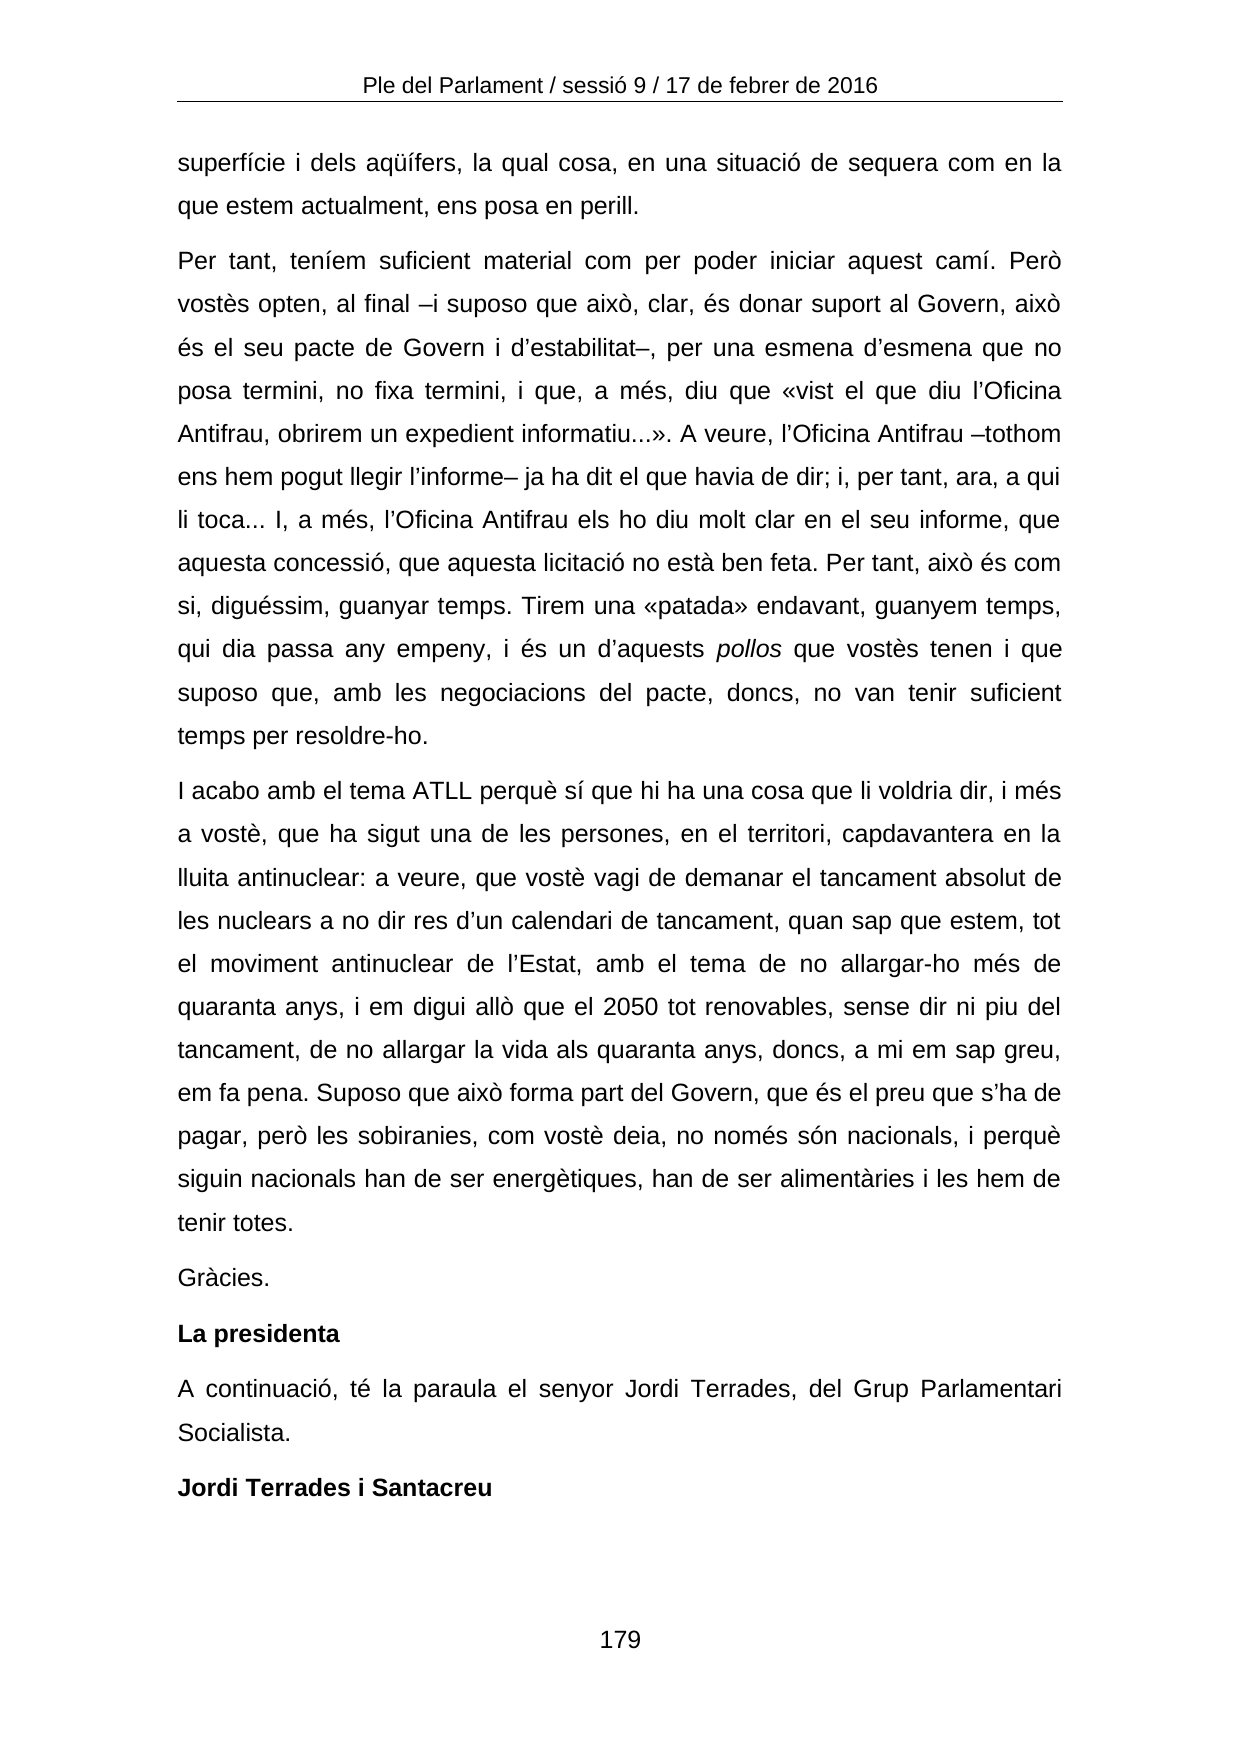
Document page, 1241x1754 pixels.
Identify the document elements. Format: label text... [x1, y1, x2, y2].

text I acabo amb el tema ATLL perquè sí que hi ha una cosa que li voldria dir, i més a vostè, que ha sigut una de les persones, en el territori, capdavantera en la lluita antinuclear: a veure, que vostè vagi de demanar el tancament absolut de les nuclears a no dir res d’un calendari de tancament, quan sap que estem, tot el moviment antinuclear de l’Estat, amb el tema de no allargar-ho més de quaranta anys, i em digui allò que el 2050 tot renovables, sense dir ni piu del tancament, de no allargar la vida als quaranta anys, doncs, a mi em sap greu, em fa pena. Suposo que això forma part del Govern, que és el preu que s’ha de pagar, però les sobiranies, com vostè deia, no només són nacionals, i perquè siguin nacionals han de ser energètiques, han de ser alimentàries i les hem de tenir totes. [177, 776, 1063, 1236]
text A continuació, té la paraula el senyor Jordi Terrades, del Grup Parlamentari Socialista. [177, 1374, 1063, 1446]
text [177, 148, 1063, 219]
text La presidenta [177, 1319, 1063, 1348]
text Jordi Terrades i Santacreu [177, 1473, 1063, 1502]
text Gràcies. [177, 1263, 1063, 1292]
text Per tant, teníem suficient material com per poder iniciar aquest camí. Però vostès opten, al final –i suposo que això, clar, és donar suport al Govern, això és el seu pacte de Govern i d’estabilitat–, per una esmena d’esmena que no posa termini, no fixa termini, i que, a més, diu que «vist el que diu l’Oficina Antifrau, obrirem un expedient informatiu...». A veure, l’Oficina Antifrau –tothom ens hem pogut llegir l’informe– ja ha dit el que havia de dir; i, per tant, ara, a qui li toca... I, a més, l’Oficina Antifrau els ho diu molt clar en el seu informe, que aquesta concessió, que aquesta licitació no està ben feta. Per tant, això és com si, diguéssim, guanyar temps. Tirem una «patada» endavant, guanyem temps, qui dia passa any empeny, i és un d’aquests pollos que vostès tenen i que suposo que, amb les negociacions del pacte, doncs, no van tenir suficient temps per resoldre-ho. [177, 246, 1063, 749]
